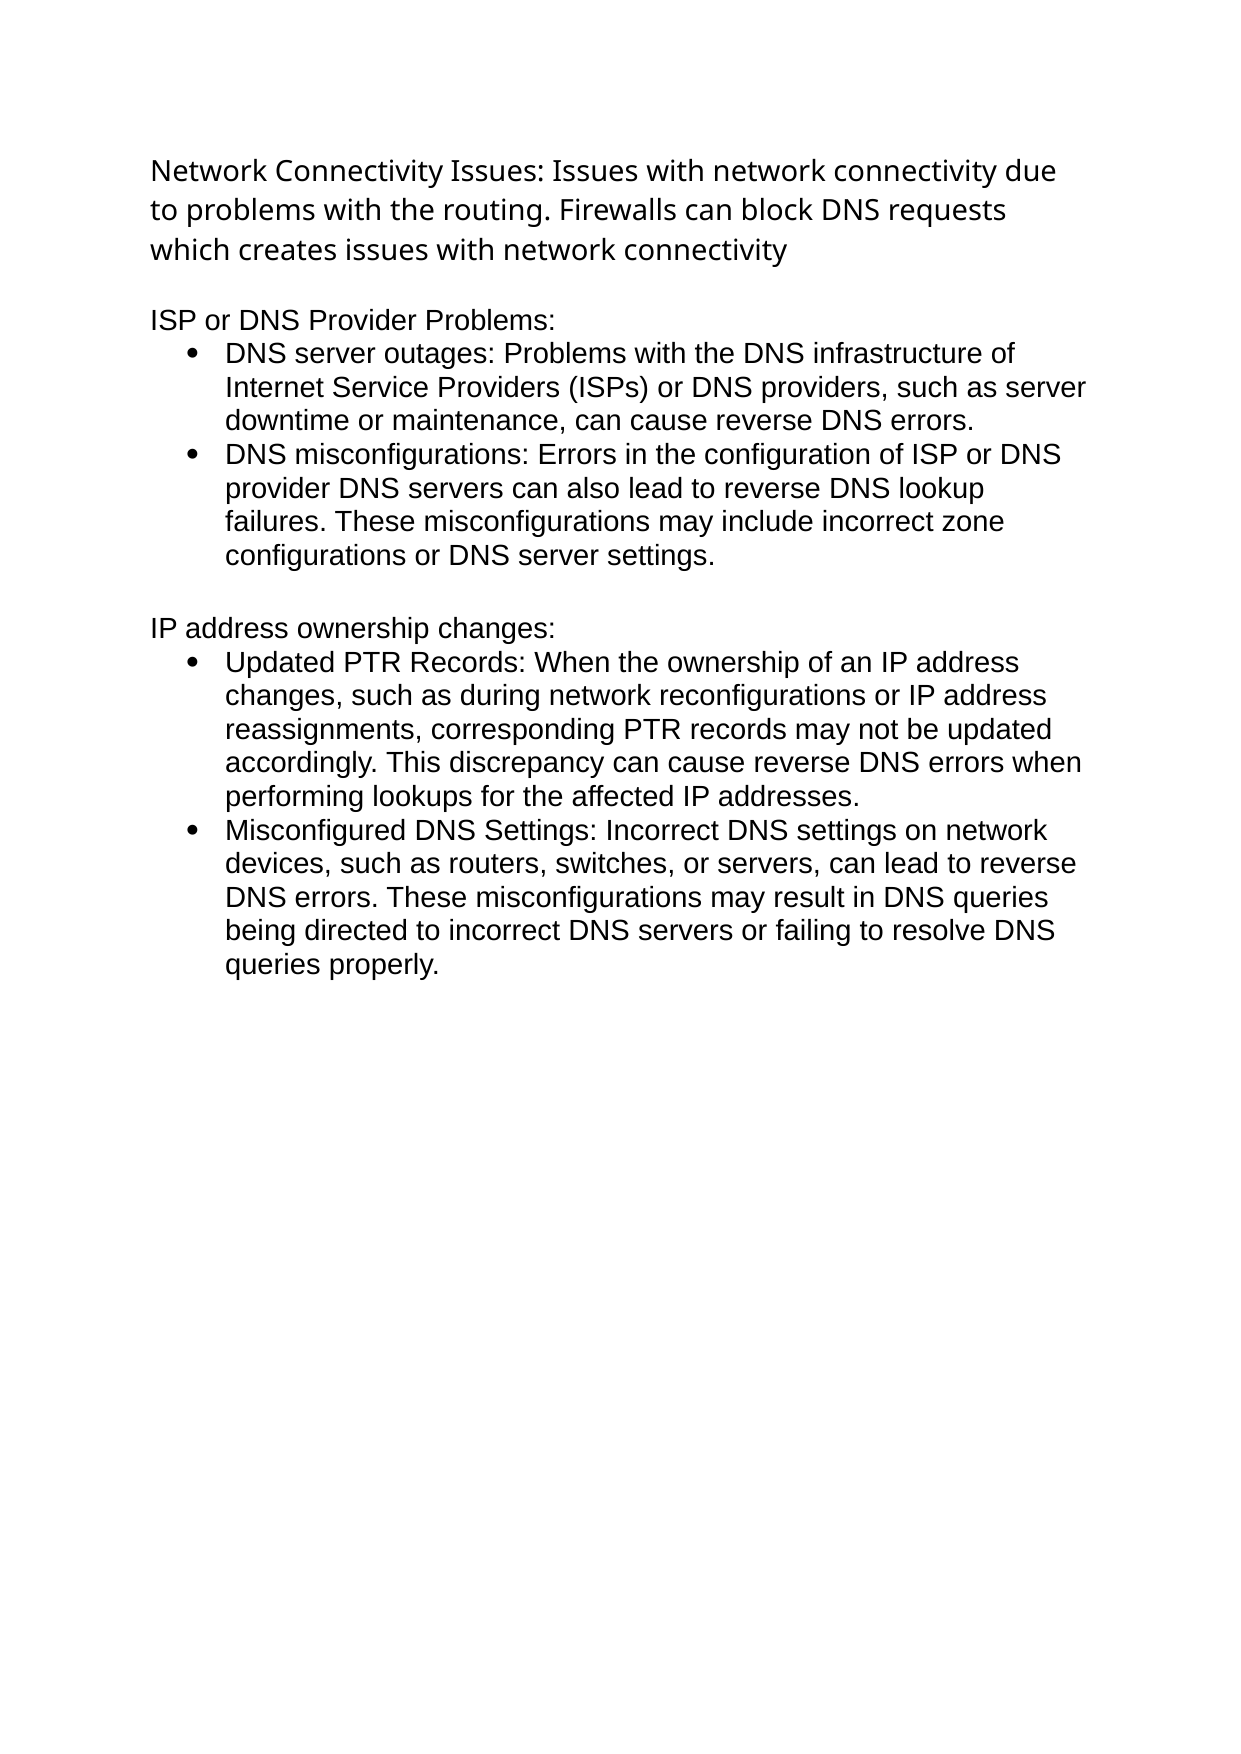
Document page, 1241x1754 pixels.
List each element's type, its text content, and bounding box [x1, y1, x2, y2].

text IP address ownership changes: [150, 611, 1090, 644]
list DNS misconfigurations: Errors in the configuration of ISP or DNS provider DNS servers can also lead to reverse DNS lookup failures. These misconfigurations may include incorrect zone configurations or DNS server settings. [187, 437, 1090, 571]
list Updated PTR Records: When the ownership of an IP address changes, such as during network reconfigurations or IP address reassignments, corresponding PTR records may not be updated accordingly. This discrepancy can cause reverse DNS errors when performing lookups for the affected IP addresses. [187, 644, 1090, 812]
text ISP or DNS Provider Problems: [150, 303, 1090, 336]
text Network Connectivity Issues: Issues with network connectivity due to problems with the routing. Firewalls can block DNS requests which creates issues with network connectivity [150, 150, 1090, 269]
list DNS server outages: Problems with the DNS infrastructure of Internet Service Providers (ISPs) or DNS providers, such as server downtime or maintenance, can cause reverse DNS errors. [187, 336, 1090, 437]
list Misconfigured DNS Settings: Incorrect DNS settings on network devices, such as routers, switches, or servers, can lead to reverse DNS errors. These misconfigurations may result in DNS queries being directed to incorrect DNS servers or failing to resolve DNS queries properly. [187, 812, 1090, 980]
